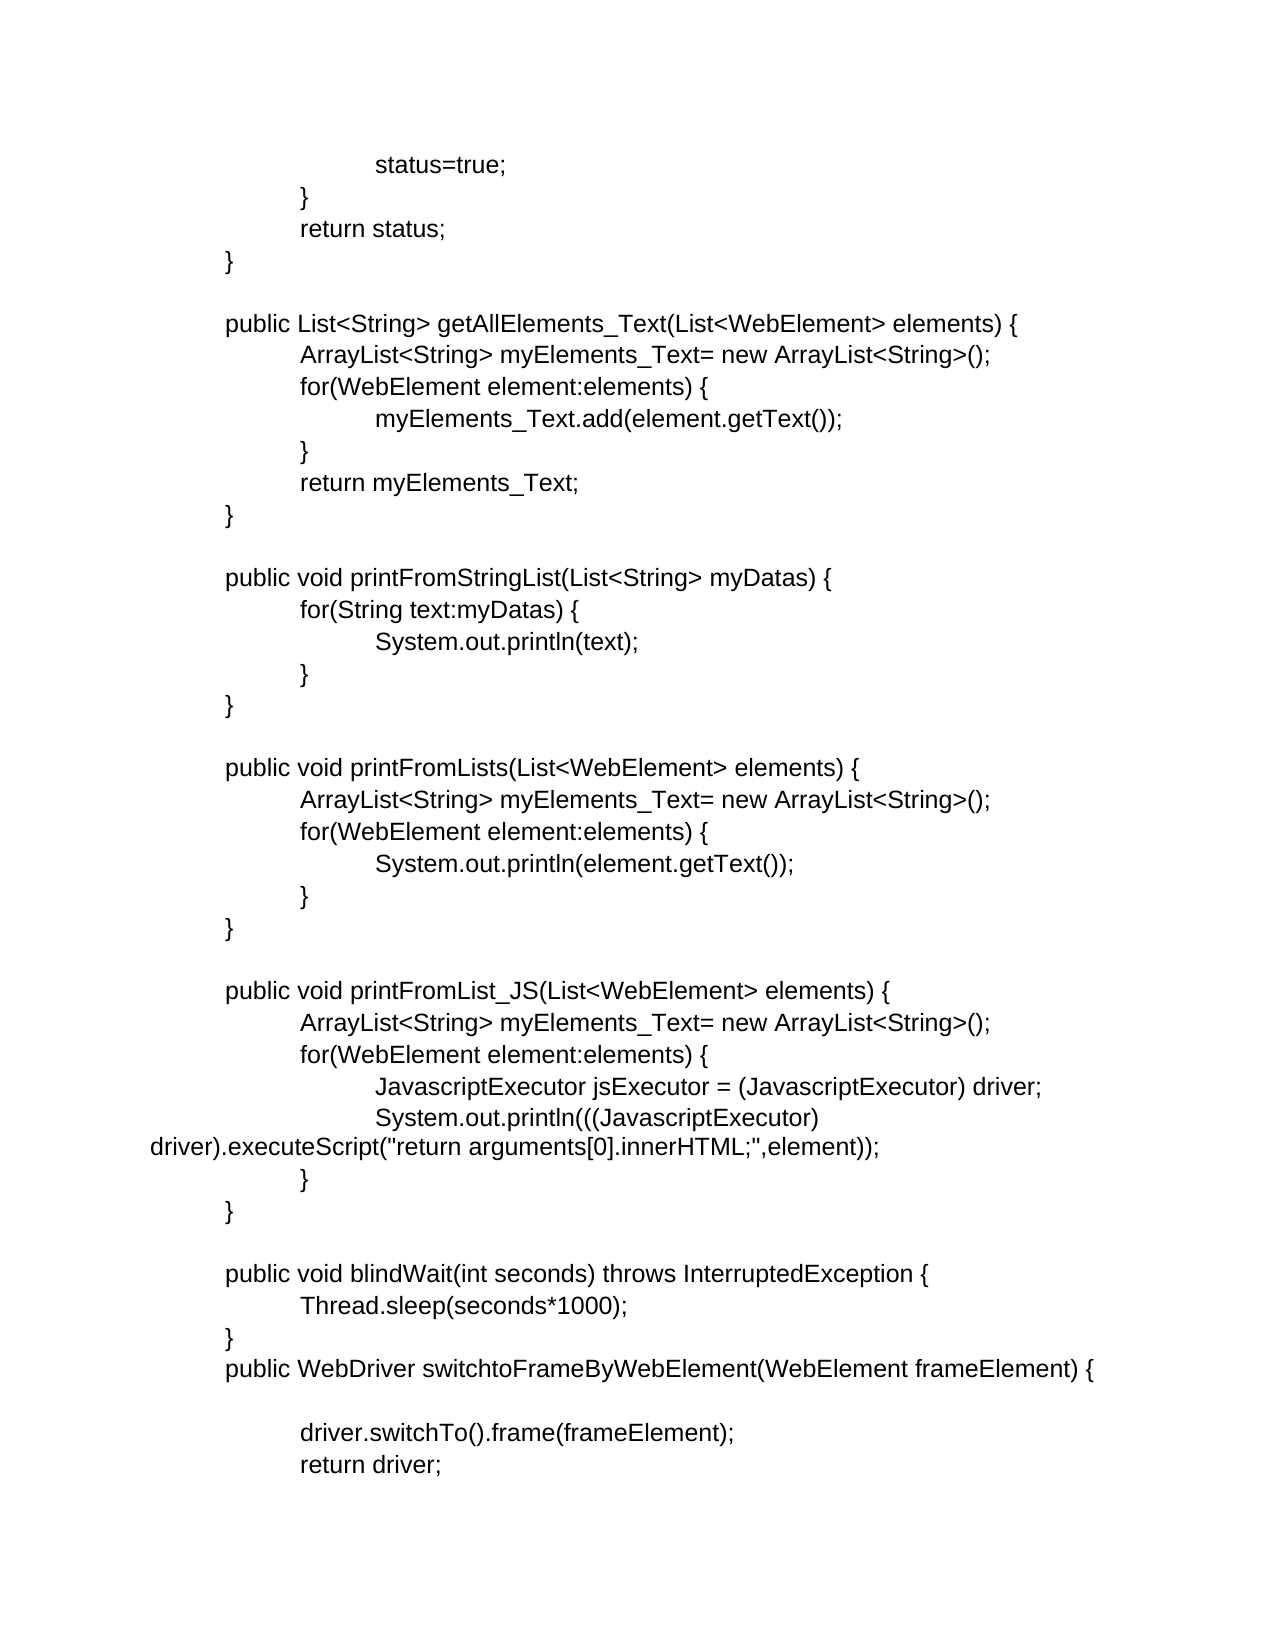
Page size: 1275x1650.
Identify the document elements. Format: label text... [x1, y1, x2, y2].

text System.out.println(element.getText()); [150, 849, 1125, 878]
text } [150, 913, 1125, 942]
text ArrayList<String> myElements_Text= new ArrayList<String>(); [150, 1008, 1125, 1036]
text for(String text:myDatas) { [150, 595, 1125, 623]
text for(WebElement element:elements) { [150, 817, 1125, 846]
text status=true; [150, 150, 1125, 179]
text myElements_Text.add(element.getText()); [150, 404, 1125, 433]
text } [150, 690, 1125, 719]
text } [150, 182, 1125, 211]
text Thread.sleep(seconds*1000); [150, 1291, 1125, 1319]
text } [150, 500, 1125, 529]
text public void blindWait(int seconds) throws InterruptedException { [150, 1259, 1125, 1288]
text System.out.println(((JavascriptExecutor) driver).executeScript("return arguments[0].innerHTML;",element)); [150, 1103, 1125, 1161]
text public void printFromStringList(List<String> myDatas) { [150, 563, 1125, 592]
text public void printFromList_JS(List<WebElement> elements) { [150, 976, 1125, 1004]
text public void printFromLists(List<WebElement> elements) { [150, 753, 1125, 782]
text ArrayList<String> myElements_Text= new ArrayList<String>(); [150, 341, 1125, 369]
text public WebDriver switchtoFrameByWebElement(WebElement frameElement) { [150, 1354, 1125, 1383]
text return status; [150, 214, 1125, 242]
text } [150, 1164, 1125, 1193]
text for(WebElement element:elements) { [150, 372, 1125, 401]
text } [150, 246, 1125, 274]
text } [150, 881, 1125, 910]
text public List<String> getAllElements_Text(List<WebElement> elements) { [150, 309, 1125, 337]
text } [150, 658, 1125, 687]
text } [150, 1323, 1125, 1351]
text System.out.println(text); [150, 627, 1125, 655]
text for(WebElement element:elements) { [150, 1039, 1125, 1068]
text } [150, 436, 1125, 465]
text JavascriptExecutor jsExecutor = (JavascriptExecutor) driver; [150, 1071, 1125, 1100]
text } [150, 1196, 1125, 1224]
text return driver; [150, 1450, 1125, 1479]
text return myElements_Text; [150, 468, 1125, 497]
text ArrayList<String> myElements_Text= new ArrayList<String>(); [150, 785, 1125, 814]
text driver.switchTo().frame(frameElement); [150, 1418, 1125, 1447]
